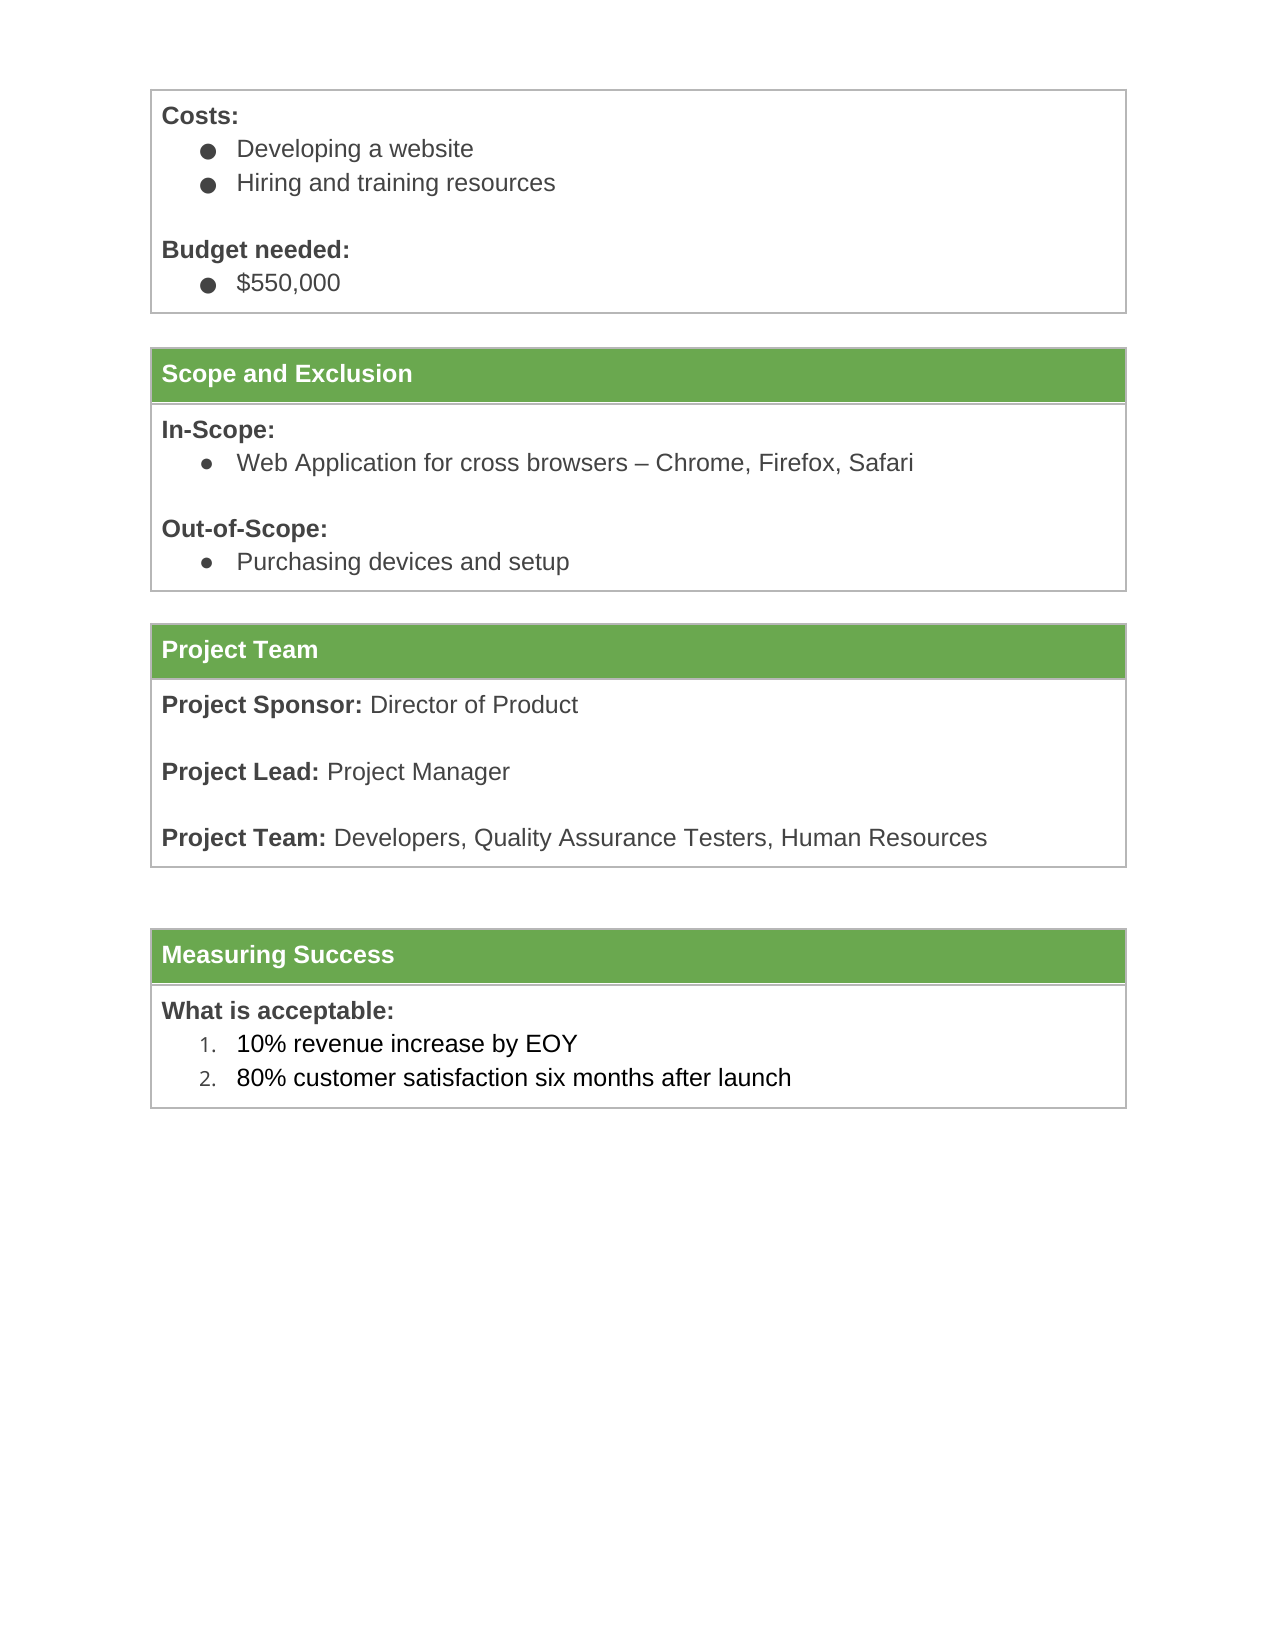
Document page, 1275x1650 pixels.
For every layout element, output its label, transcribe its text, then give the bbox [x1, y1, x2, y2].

table_header Scope and Exclusion [152, 349, 1125, 402]
table_cell Project Sponsor: Director of Product Project Lead: Project Manager Project Team: Developers, Quality Assurance Testers, Human Resources [152, 680, 1125, 866]
table_header Measuring Success [152, 930, 1125, 983]
table_header Project Team [152, 625, 1125, 678]
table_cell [152, 91, 1125, 312]
table_cell What is acceptable: 10% revenue increase by EOY 80% customer satisfaction six months after launch [152, 986, 1125, 1107]
table_cell In-Scope: Web Application for cross browsers – Chrome, Firefox, Safari Out-of-Scope: Purchasing devices and setup [152, 405, 1125, 590]
